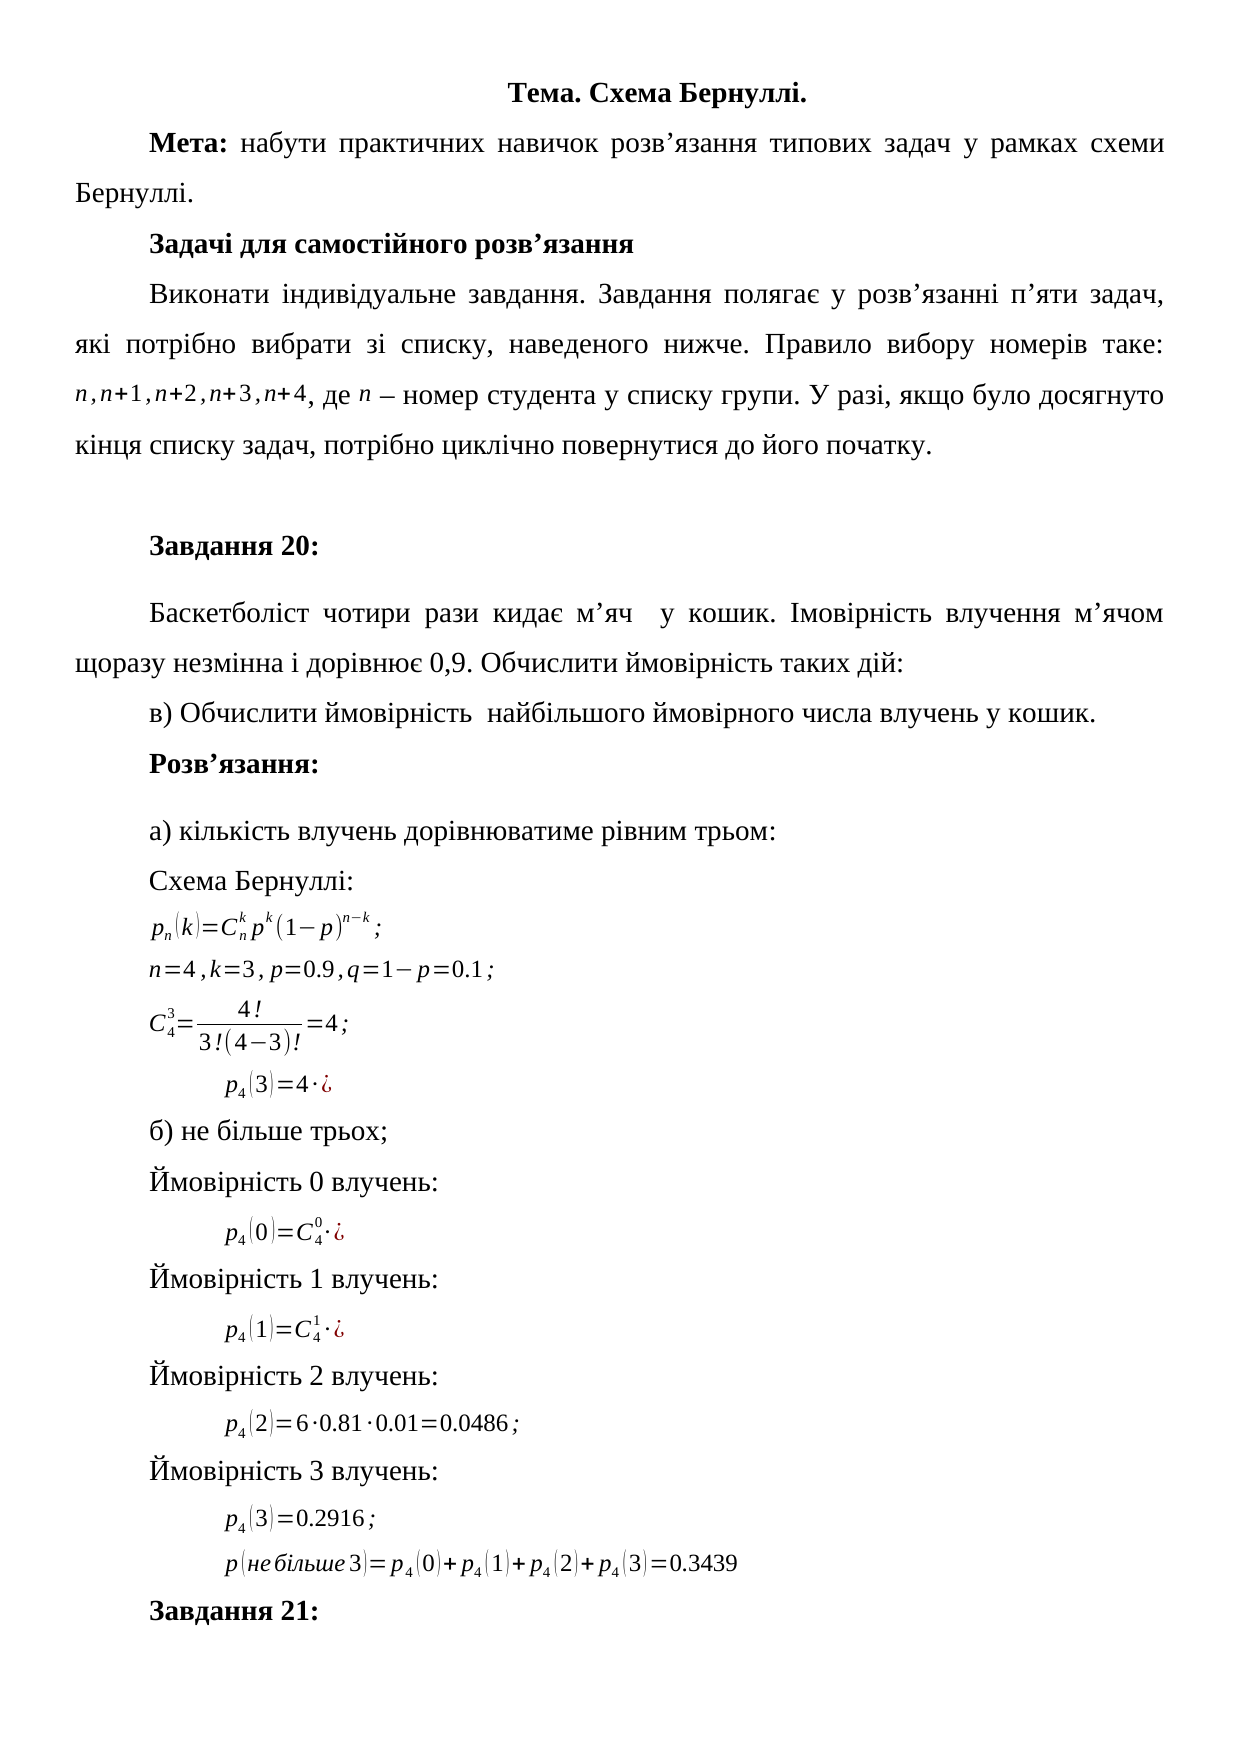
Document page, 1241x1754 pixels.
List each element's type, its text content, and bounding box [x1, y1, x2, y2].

text Баскетболіст чотири рази кидає м’яч у кошик. Імовірність влучення м’ячом щоразу незмінна і дорівнює 0,9. Обчислити ймовірність таких дій: [75, 595, 1165, 679]
text Мета: набути практичних навичок розв’язання типових задач у рамках схеми Бернуллі. [75, 125, 1165, 209]
text Ймовірність 1 влучень: [75, 1261, 1165, 1294]
text Завдання 21: [75, 1593, 1165, 1627]
text Завдання 20: [75, 528, 1165, 561]
text а) кількість влучень дорівнюватиме рівним трьом: [75, 813, 1165, 847]
text Схема Бернуллі: [149, 863, 1165, 944]
text б) не більше трьох; [75, 1113, 1165, 1147]
text Ймовірність 0 влучень: [75, 1164, 1165, 1197]
text Розв’язання: [75, 746, 1165, 779]
text Виконати індивідуальне завдання. Завдання полягає у розв’язанні п’яти задач, які потрібно вибрати зі списку, наведеного нижче. Правило вибору номерів таке: , де – номер студента у списку групи. У разі, якщо було досягнуто кінця списку задач, потрібно циклічно повернутися до його початку. [75, 276, 1165, 461]
text в) Обчислити ймовірність найбільшого ймовірного числа влучень у кошик. [75, 696, 1165, 729]
text Ймовірність 3 влучень: [75, 1453, 1165, 1487]
text Ймовірність 2 влучень: [75, 1358, 1165, 1392]
text Задачі для самостійного розв’язання [75, 226, 1165, 259]
text Тема. Схема Бернуллі. [75, 75, 1165, 108]
